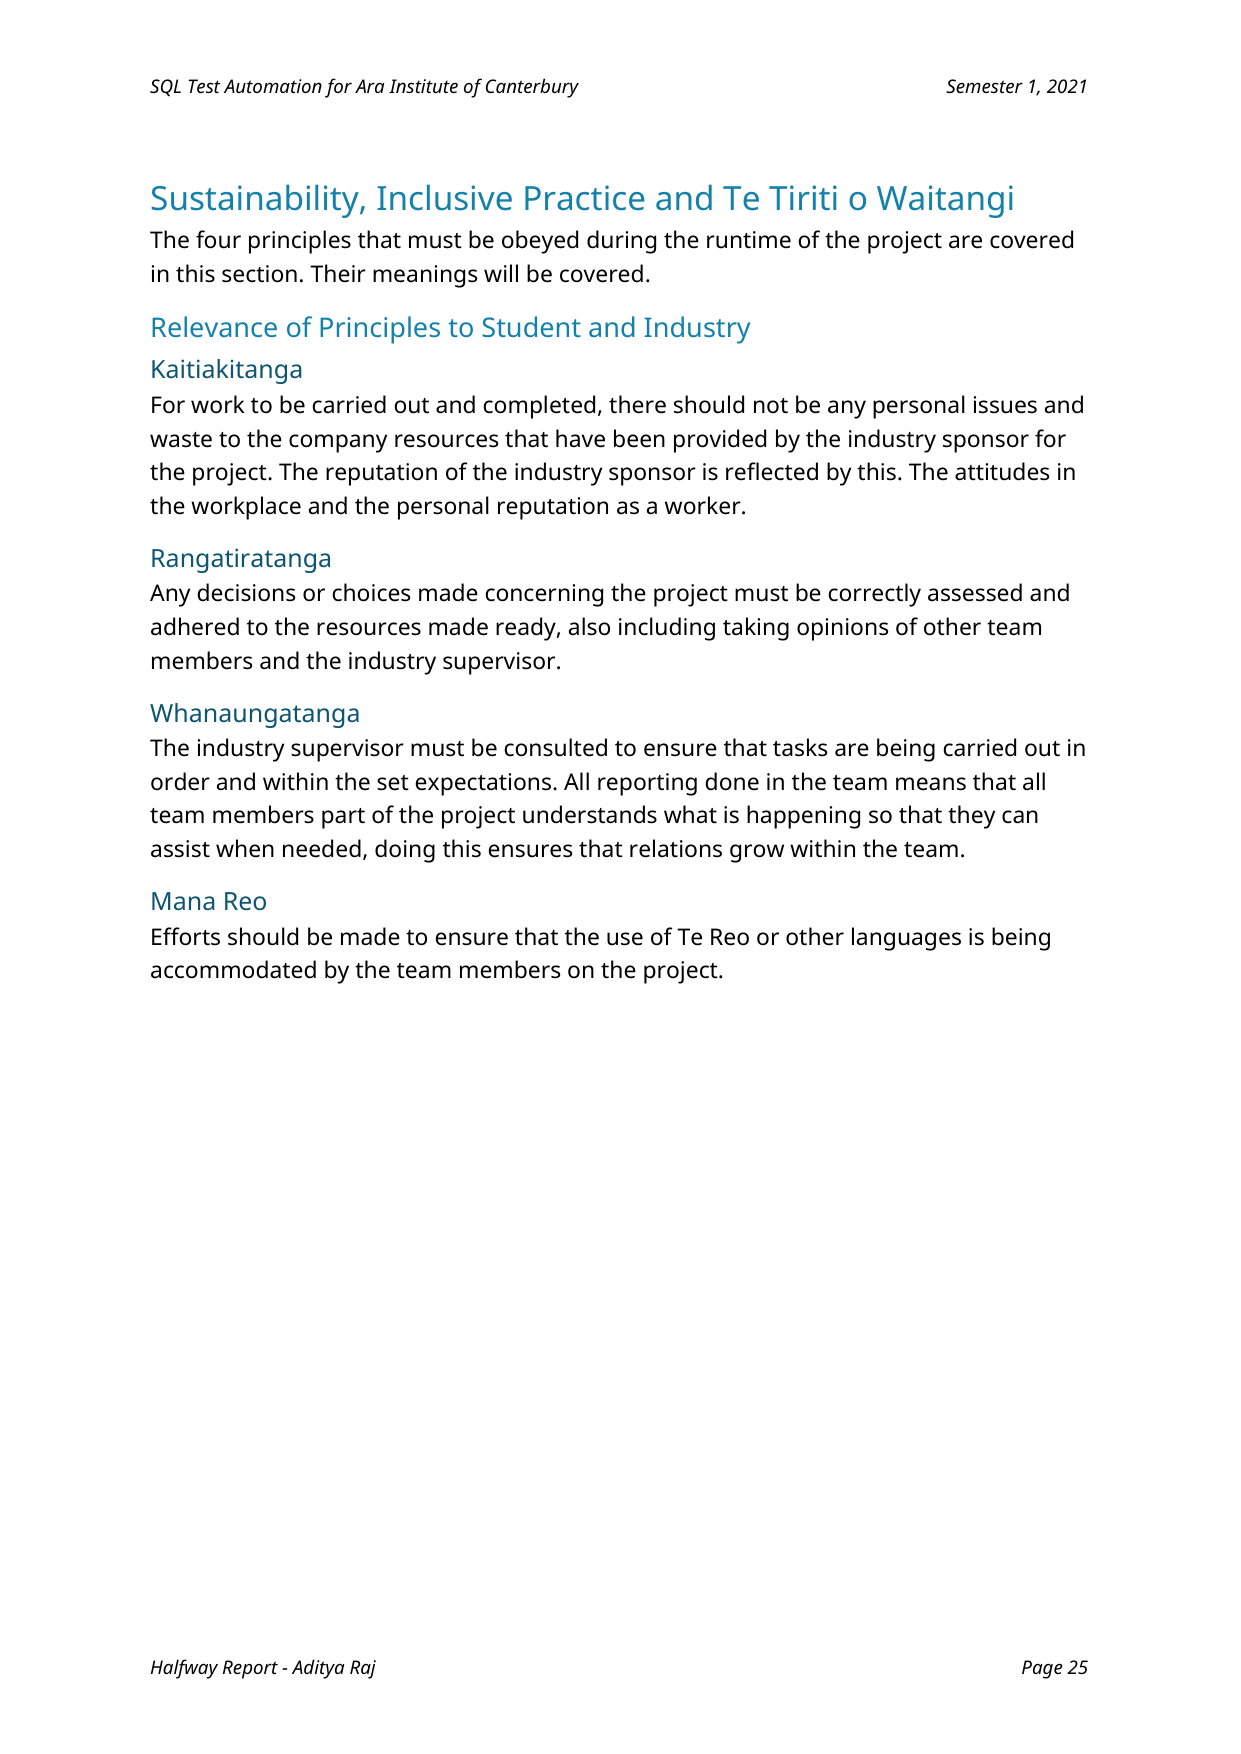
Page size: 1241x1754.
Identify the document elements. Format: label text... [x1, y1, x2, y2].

text Any decisions or choices made concerning the project must be correctly assessed and adhered to the resources made ready, also including taking opinions of other team members and the industry supervisor. [150, 577, 1090, 676]
text The four principles that must be obeyed during the runtime of the project are covered in this section. Their meanings will be covered. [150, 224, 1090, 289]
subtitle Relevance of Principles to Student and Industry [150, 308, 1090, 345]
subtitle Sustainability, Inclusive Practice and Te Tiriti o Waitangi [150, 175, 1090, 220]
subtitle Mana Reo [150, 884, 1090, 918]
subtitle Whanaungatanga [150, 695, 1090, 729]
subtitle Rangatiratanga [150, 541, 1090, 574]
text The industry supervisor must be consulted to ensure that tasks are being carried out in order and within the set expectations. All reporting done in the team means that all team members part of the project understands what is happening so that they can assist when needed, doing this ensures that relations grow within the team. [150, 732, 1090, 864]
subtitle Kaitiakitanga [150, 352, 1090, 386]
text Efforts should be made to ensure that the use of Te Reo or other languages is being accommodated by the team members on the project. [150, 920, 1090, 985]
text For work to be carried out and completed, there should not be any personal issues and waste to the company resources that have been provided by the industry sponsor for the project. The reputation of the industry sponsor is reflected by this. The attitudes in the workplace and the personal reputation as a worker. [150, 389, 1090, 521]
